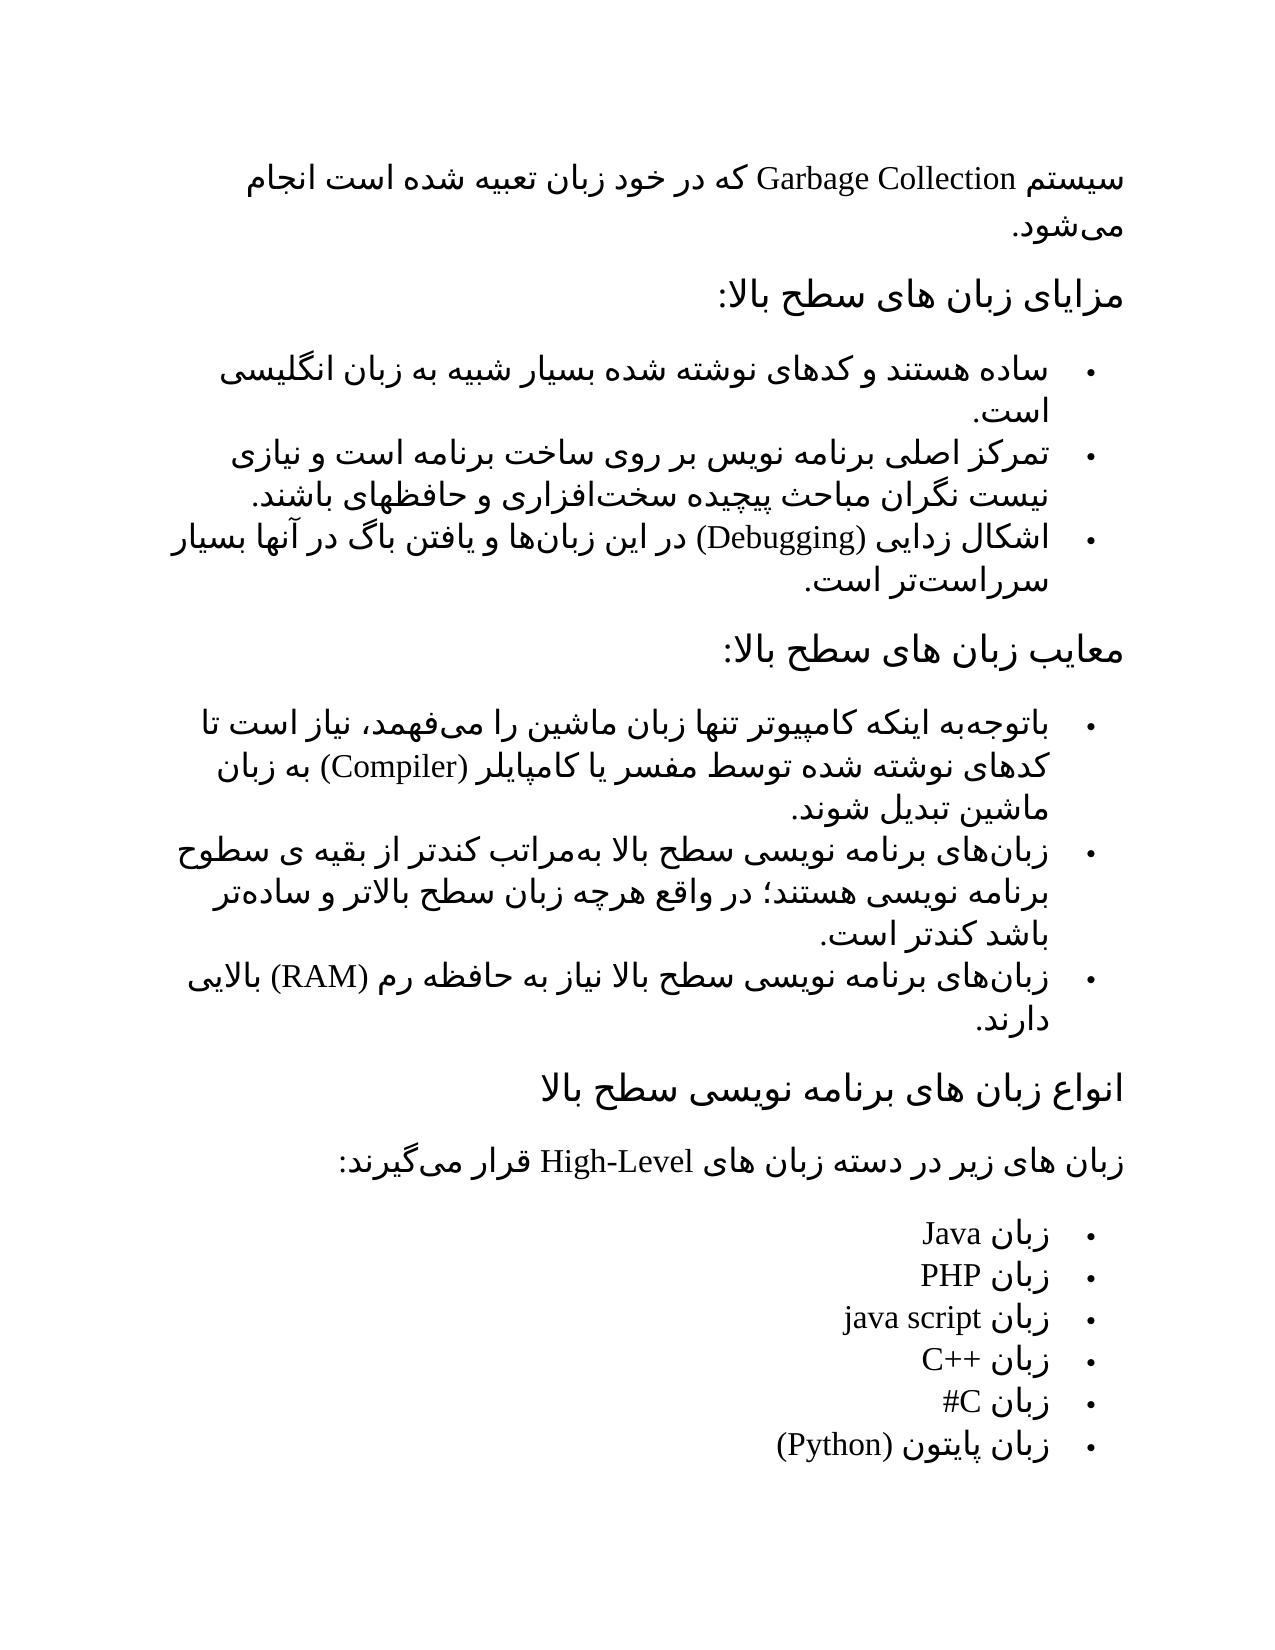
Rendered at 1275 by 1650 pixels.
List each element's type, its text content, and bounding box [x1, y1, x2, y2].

list اشکال زدایی (Debugging) در این زبان‌ها و یافتن باگ در آنها بسیار سرراست‌تر است. [150, 514, 1087, 598]
list زبان‌های برنامه‌ نویسی سطح بالا به‌مراتب کندتر از بقیه ی سطوح برنامه‌ نویسی هستند؛ در واقع هرچه زبان سطح بالاتر و ساده‌تر باشد کندتر است. [150, 826, 1087, 953]
list زبان C++‎ [150, 1336, 1087, 1378]
list زبان‌های برنامه‌ نویسی سطح بالا نیاز به حافظه رم (RAM) بالایی دارند. [150, 953, 1087, 1037]
list باتوجه‌به اینکه کامپیوتر تنها زبان ماشین را می‌فهمد، نیاز است تا کدهای نوشته شده توسط مفسر یا کامپایلر (Compiler) به زبان ماشین تبدیل شوند. [150, 700, 1087, 826]
text انواع زبان‌ های برنامه‌ نویسی سطح بالا [150, 1066, 1125, 1109]
list تمرکز اصلی برنامه نویس بر روی ساخت برنامه است و نیازی نیست نگران مباحث پیچیده سخت‌افزاری و حافظهای باشند. [150, 429, 1087, 514]
list زبان C# [150, 1378, 1087, 1420]
list زبان PHP [150, 1251, 1087, 1293]
text مزایای زبان‌ های سطح بالا: [150, 273, 1125, 316]
text معایب زبان‌ های سطح بالا: [150, 627, 1125, 671]
list زبان java script [150, 1293, 1087, 1336]
list زبان Java [150, 1209, 1087, 1251]
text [150, 150, 1125, 244]
text زبان‌ های زیر در دسته زبان‌ های High-Level قرار می‌گیرند: [150, 1133, 1125, 1180]
list زبان پایتون (Python) [150, 1420, 1087, 1462]
list ساده هستند و کدهای نوشته شده بسیار شبیه به زبان انگلیسی است. [150, 345, 1087, 429]
